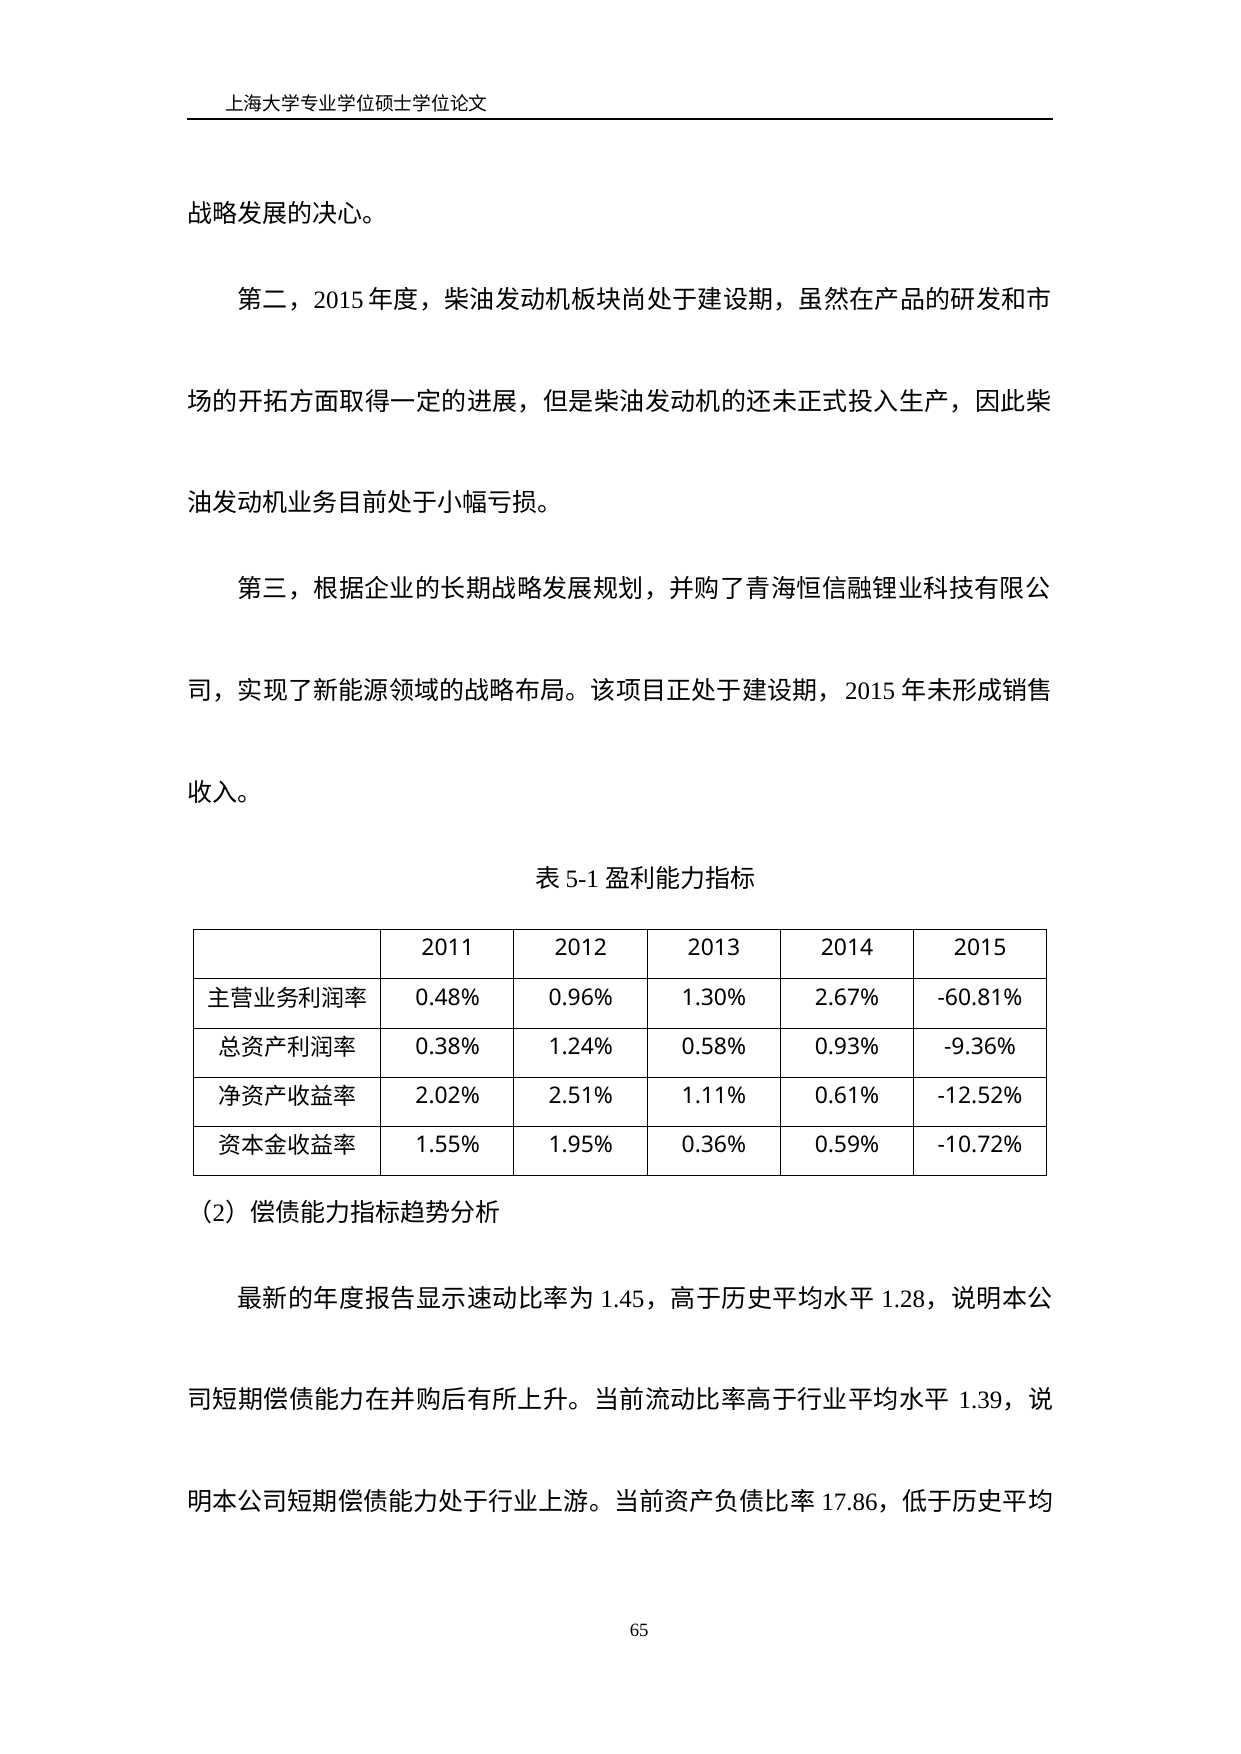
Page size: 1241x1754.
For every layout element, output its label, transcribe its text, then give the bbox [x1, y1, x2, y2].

table_cell 2.67% [781, 979, 913, 1027]
table_cell 0.61% [781, 1078, 913, 1126]
text （2）偿债能力指标趋势分析 [187, 1176, 1053, 1244]
text 第三，根据企业的长期战略发展规划，并购了青海恒信融锂业科技有限公司，实现了新能源领域的战略布局。该项目正处于建设期，2015 年未形成销售收入。 [187, 553, 1053, 825]
table_cell 0.36% [648, 1127, 780, 1175]
table_cell 1.24% [514, 1029, 647, 1077]
table_cell 0.38% [381, 1029, 513, 1077]
table_cell 0.96% [514, 979, 647, 1027]
table_cell 2.51% [514, 1078, 647, 1126]
text 表5-1 盈利能力指标 [187, 843, 1053, 911]
table_cell 0.93% [781, 1029, 913, 1077]
text 第二，2015年度，柴油发动机板块尚处于建设期，虽然在产品的研发和市场的开拓方面取得一定的进展，但是柴油发动机的还未正式投入生产，因此柴油发动机业务目前处于小幅亏损。 [187, 263, 1053, 535]
table_cell 0.48% [381, 979, 513, 1027]
table_cell -10.72% [914, 1127, 1046, 1175]
table_cell 1.30% [648, 979, 780, 1027]
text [187, 1262, 1053, 1534]
table_cell 资本金收益率 [194, 1127, 380, 1175]
table_cell 总资产利润率 [194, 1029, 380, 1077]
table_header 2012 [514, 930, 647, 978]
table_cell 1.55% [381, 1127, 513, 1175]
table_cell 净资产收益率 [194, 1078, 380, 1126]
table_cell 主营业务利润率 [194, 979, 380, 1027]
table_header 2014 [781, 930, 913, 978]
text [187, 177, 1053, 245]
table_cell 0.58% [648, 1029, 780, 1077]
table_header [194, 930, 380, 978]
table_header 2015 [914, 930, 1046, 978]
table_cell 1.11% [648, 1078, 780, 1126]
table_cell -60.81% [914, 979, 1046, 1027]
table_cell 0.59% [781, 1127, 913, 1175]
table_cell -12.52% [914, 1078, 1046, 1126]
table_header 2013 [648, 930, 780, 978]
table_cell -9.36% [914, 1029, 1046, 1077]
table_cell 2.02% [381, 1078, 513, 1126]
table_cell 1.95% [514, 1127, 647, 1175]
table_header 2011 [381, 930, 513, 978]
